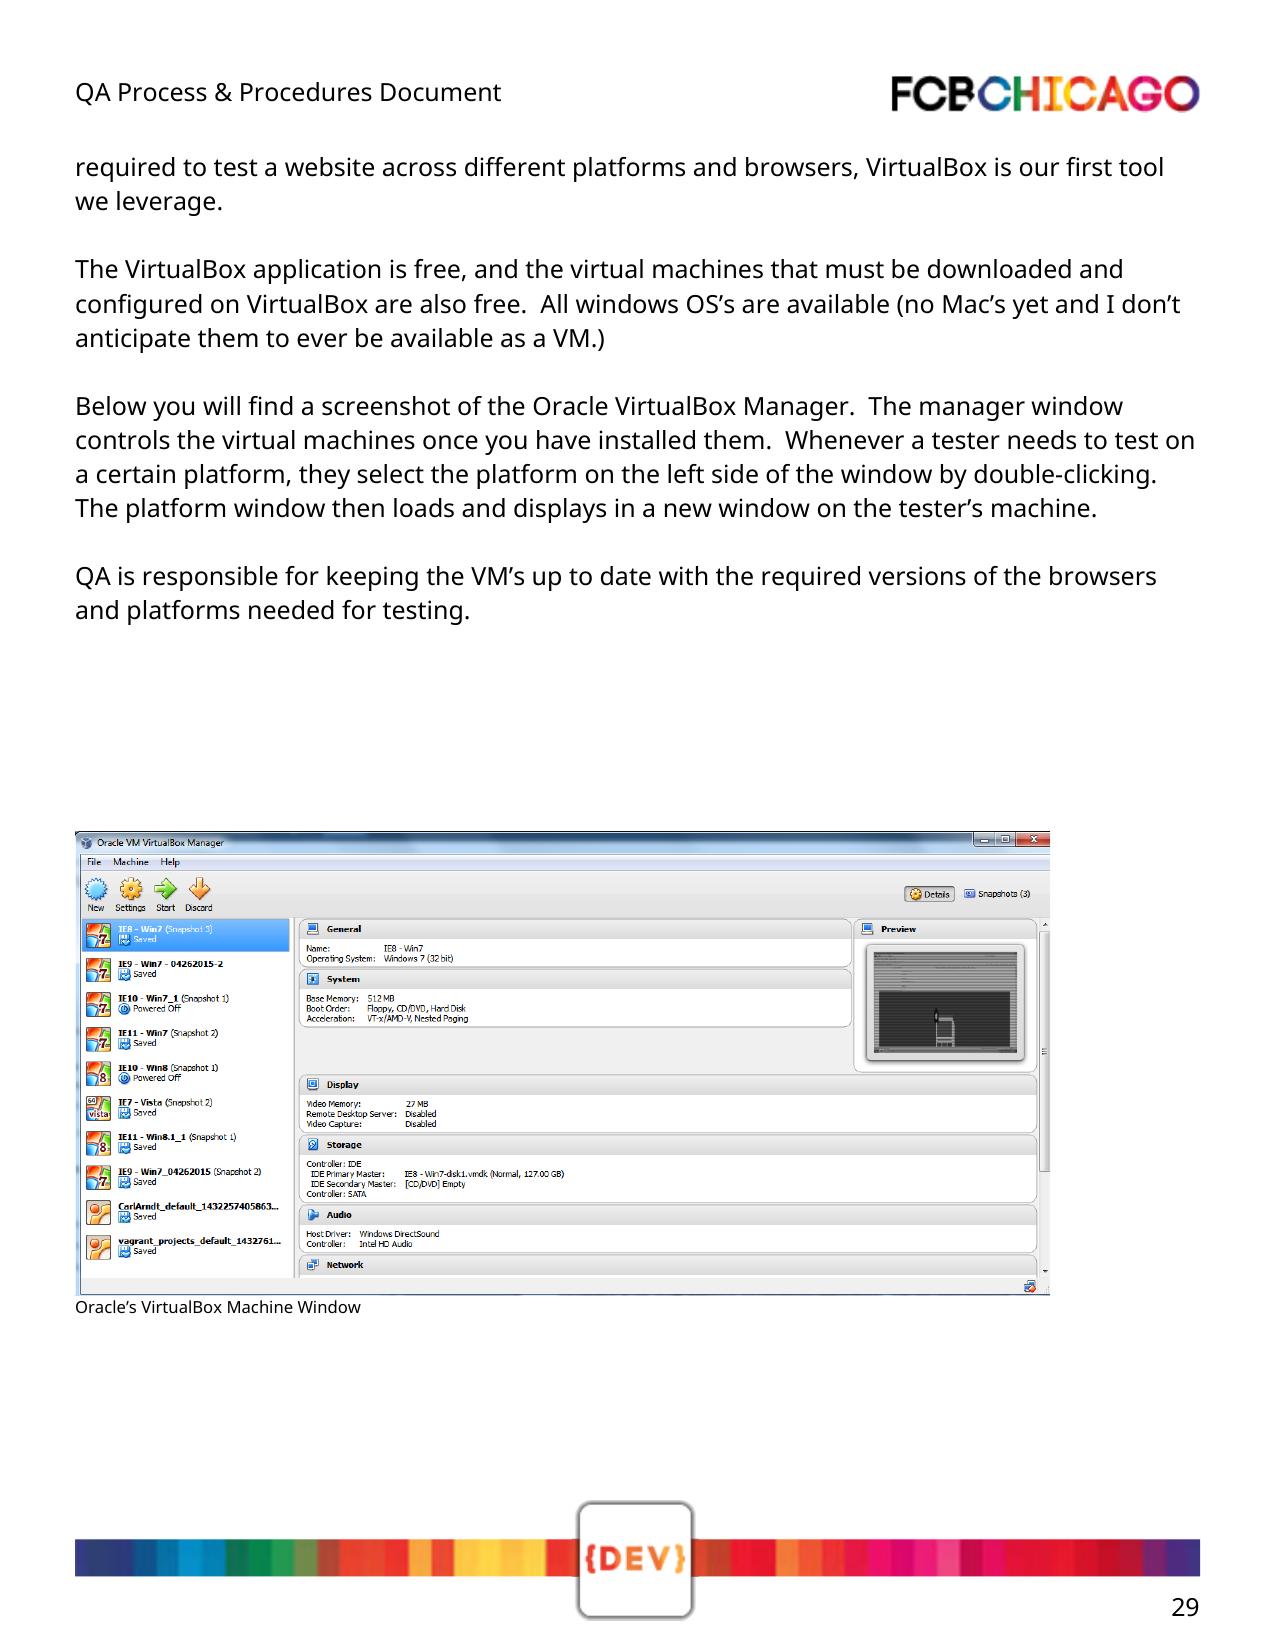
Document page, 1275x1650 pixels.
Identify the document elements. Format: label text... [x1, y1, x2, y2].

picture [75, 1500, 1200, 1621]
text The VirtualBox application is free, and the virtual machines that must be downloaded and configured on VirtualBox are also free. All windows OS’s are available (no Mac’s yet and I don’t anticipate them to ever be available as a VM.) [75, 252, 1200, 354]
text Below you will find a screenshot of the Oracle VirtualBox Manager. The manager window controls the virtual machines once you have installed them. Whenever a tester needs to test on a certain platform, they select the platform on the left side of the window by double-clicking. The platform window then loads and displays in a new window on the tester’s machine. [75, 388, 1200, 525]
text QA is responsible for keeping the VM’s up to date with the required versions of the browsers and platforms needed for testing. [75, 559, 1200, 627]
picture [75, 831, 1050, 1296]
text Oracle’s VirtualBox Machine Window [75, 1295, 1200, 1318]
picture [891, 75, 1200, 113]
